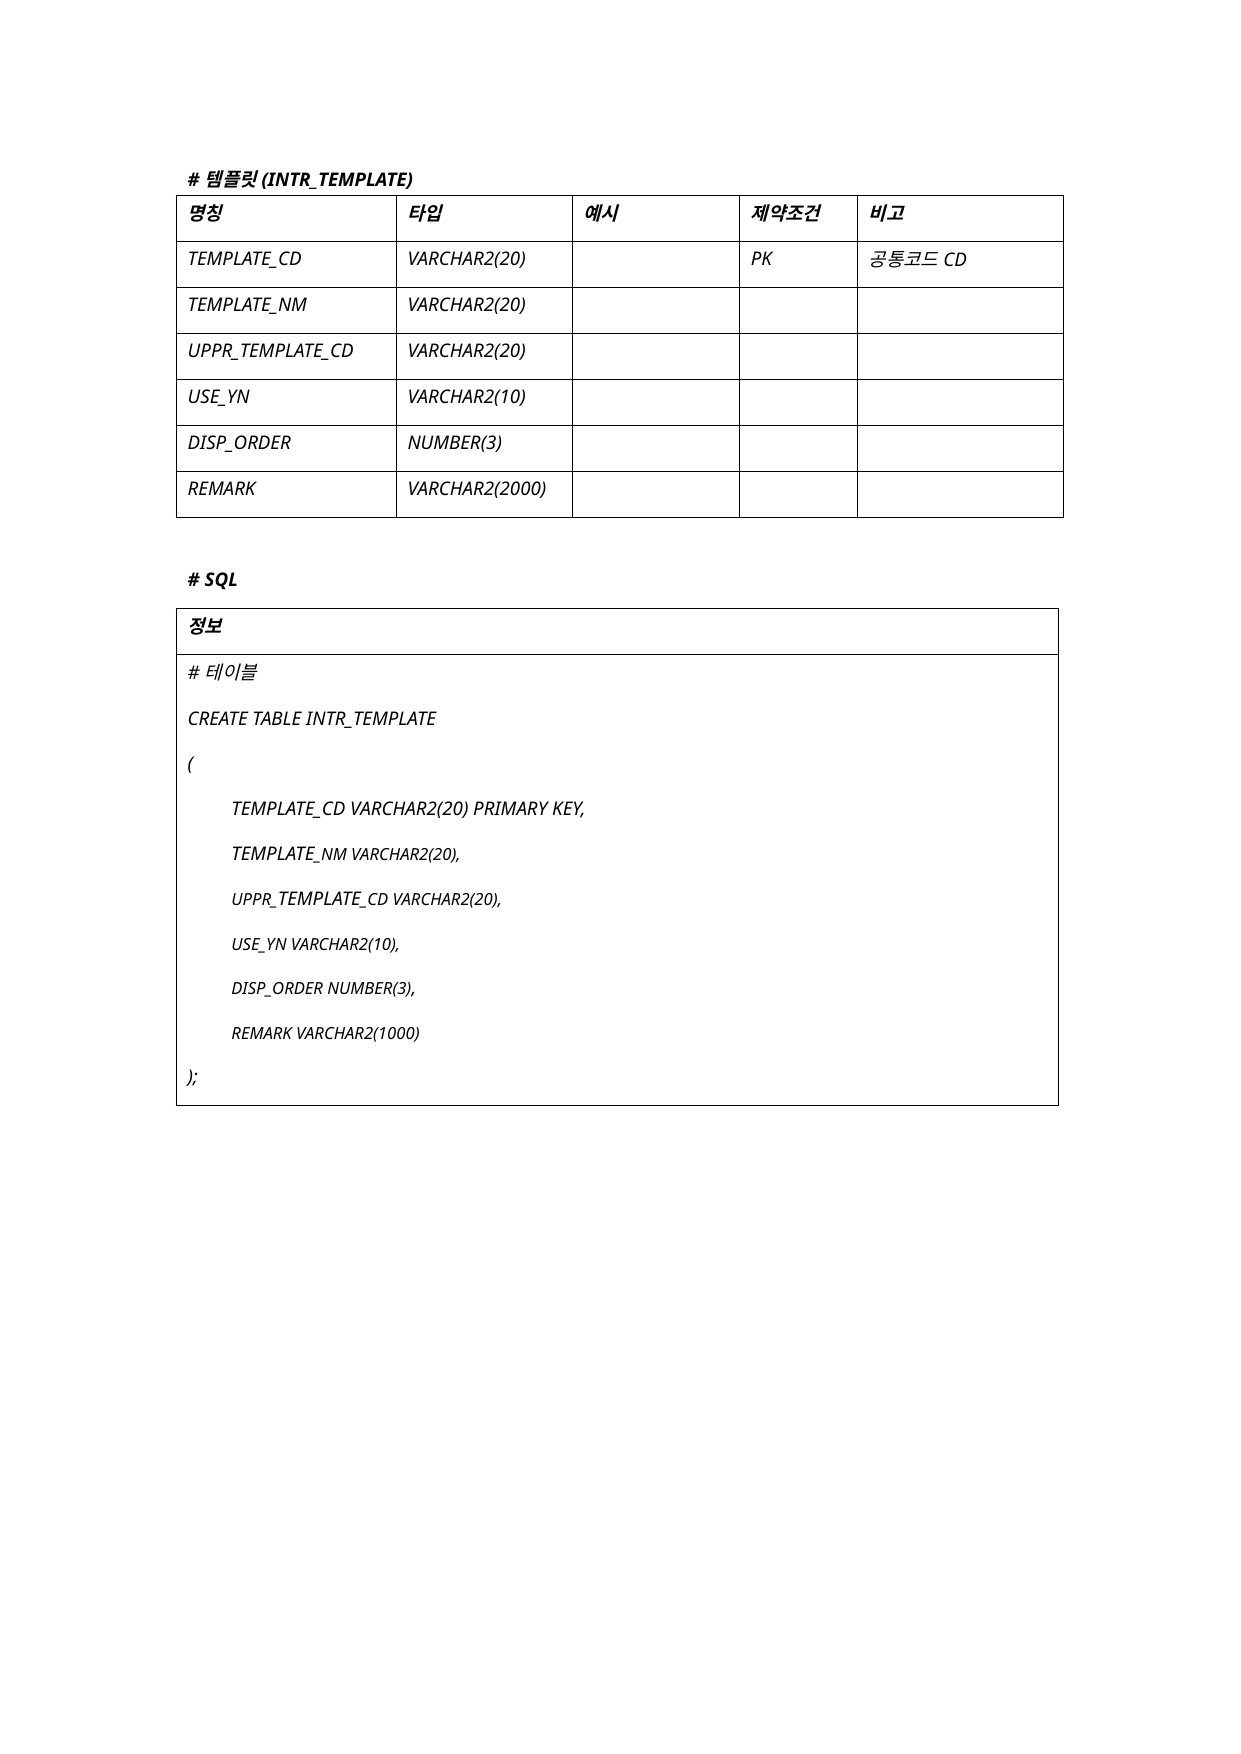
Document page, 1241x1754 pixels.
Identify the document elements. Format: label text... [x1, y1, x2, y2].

text # 템플릿 (INTR_TEMPLATE) [187, 162, 1053, 194]
table_cell [573, 472, 739, 517]
table_cell [858, 380, 1063, 425]
table_cell [858, 472, 1063, 517]
table_cell [858, 288, 1063, 333]
table_cell [573, 334, 739, 379]
table_cell NUMBER(3) [397, 426, 572, 471]
table_cell TEMPLATE_NM [177, 288, 396, 333]
table_cell VARCHAR2(10) [397, 380, 572, 425]
table_cell VARCHAR2(20) [397, 242, 572, 287]
table_cell 공통코드 CD [858, 242, 1063, 287]
table_cell [740, 426, 857, 471]
table_cell [740, 472, 857, 517]
table_header 정보 [177, 609, 1058, 654]
table_cell VARCHAR2(20) [397, 334, 572, 379]
table_cell [573, 288, 739, 333]
text # SQL [187, 563, 1053, 596]
table_cell [573, 380, 739, 425]
table_header 타입 [397, 196, 572, 241]
table_cell [740, 380, 857, 425]
table_cell REMARK [177, 472, 396, 517]
table_cell [740, 334, 857, 379]
table_cell [858, 334, 1063, 379]
table_cell VARCHAR2(20) [397, 288, 572, 333]
table_header 비고 [858, 196, 1063, 241]
table_cell PK [740, 242, 857, 287]
table_cell [740, 288, 857, 333]
table_cell UPPR_TEMPLATE_CD [177, 334, 396, 379]
table_cell [573, 426, 739, 471]
table_cell # 테이블 CREATE TABLE INTR_TEMPLATE ( TEMPLATE_CD VARCHAR2(20) PRIMARY KEY, TEMPLATE_NM VARCHAR2(20), UPPR_TEMPLATE_CD VARCHAR2(20), USE_YN VARCHAR2(10), DISP_ORDER NUMBER(3), REMARK VARCHAR2(1000) ); [177, 655, 1058, 1105]
table_header 제약조건 [740, 196, 857, 241]
table_cell USE_YN [177, 380, 396, 425]
table_cell [573, 242, 739, 287]
table_cell TEMPLATE_CD [177, 242, 396, 287]
table_header 명칭 [177, 196, 396, 241]
table_cell DISP_ORDER [177, 426, 396, 471]
table_cell VARCHAR2(2000) [397, 472, 572, 517]
table_header 예시 [573, 196, 739, 241]
table_cell [858, 426, 1063, 471]
